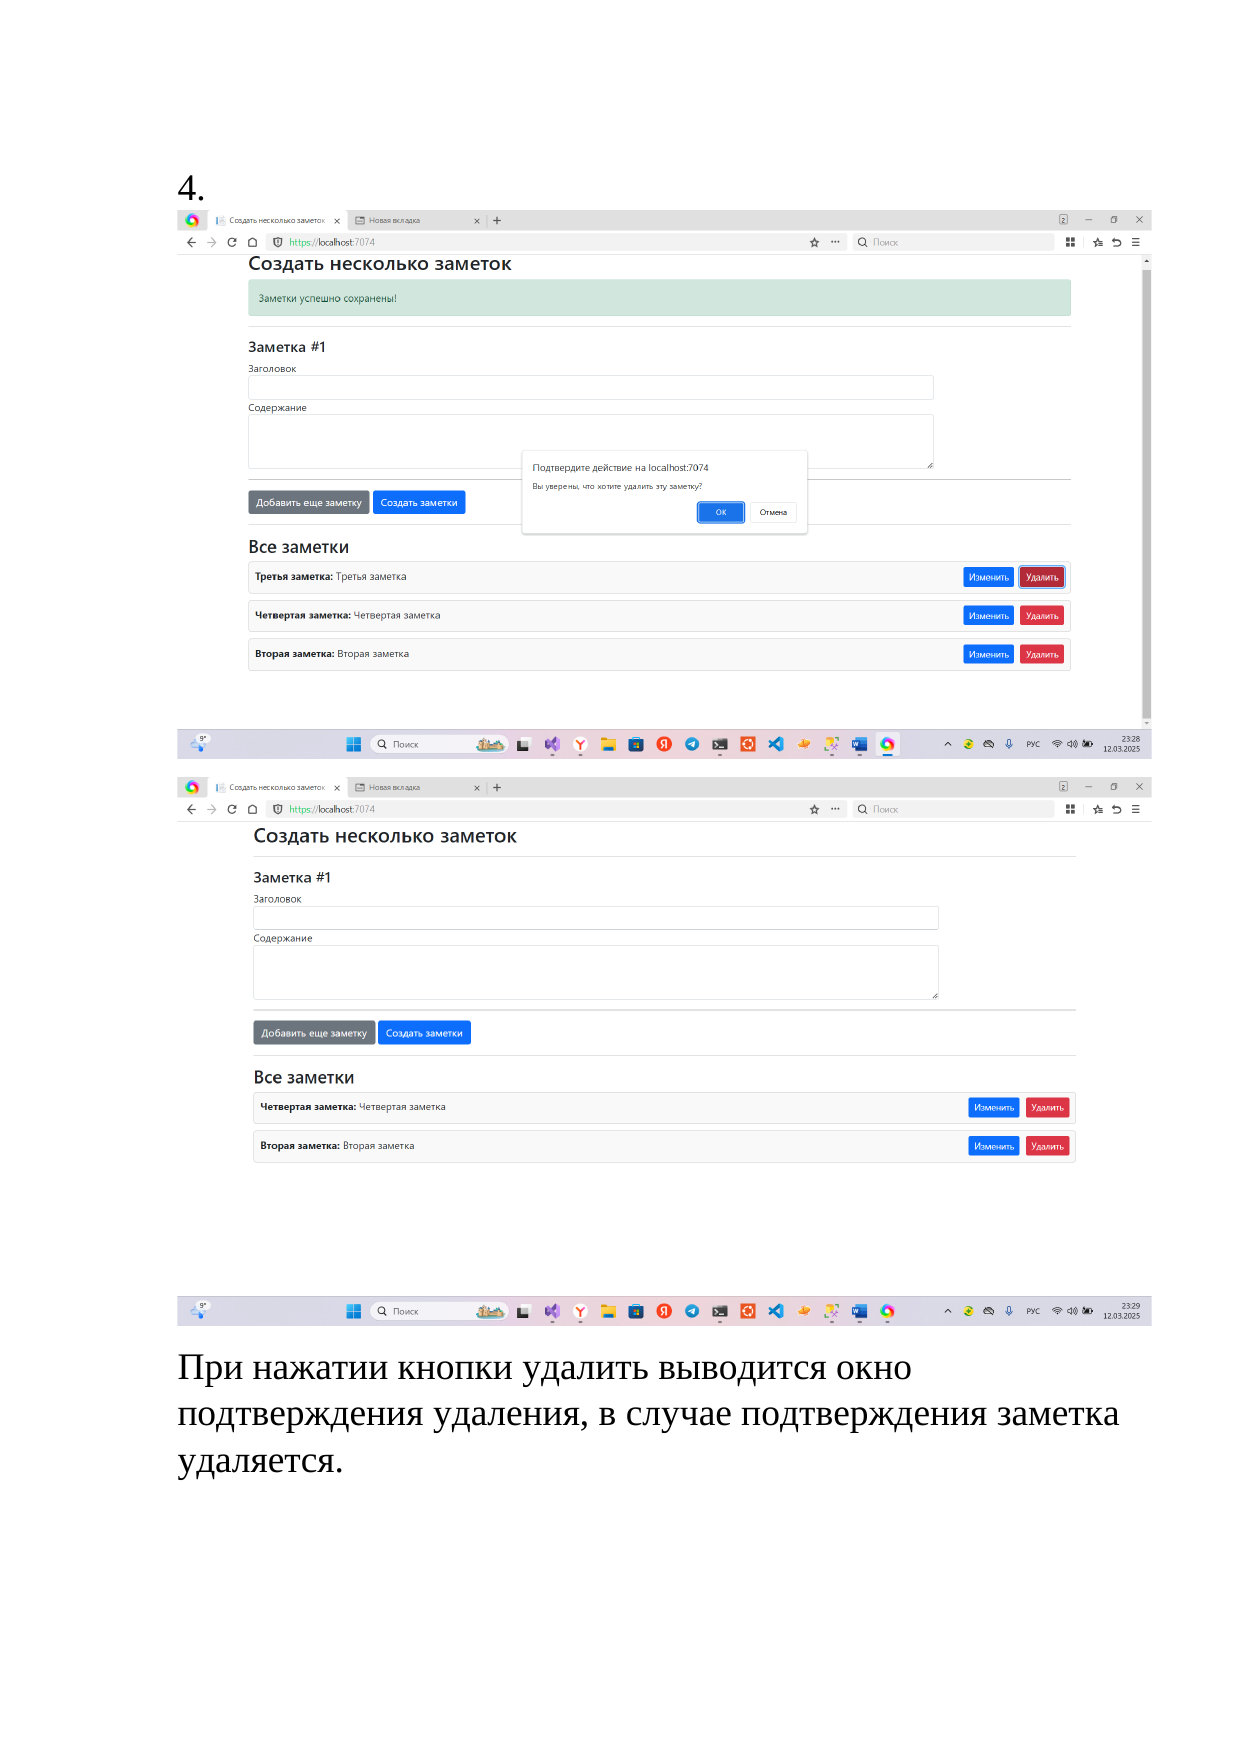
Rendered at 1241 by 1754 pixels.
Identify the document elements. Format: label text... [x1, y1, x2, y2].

picture [177, 210, 1152, 759]
picture [177, 777, 1152, 1326]
text 4. [177, 165, 1152, 210]
text При нажатии кнопки удалить выводится окно подтверждения удаления, в случае подтверждения заметка удаляется. [177, 1344, 1152, 1481]
